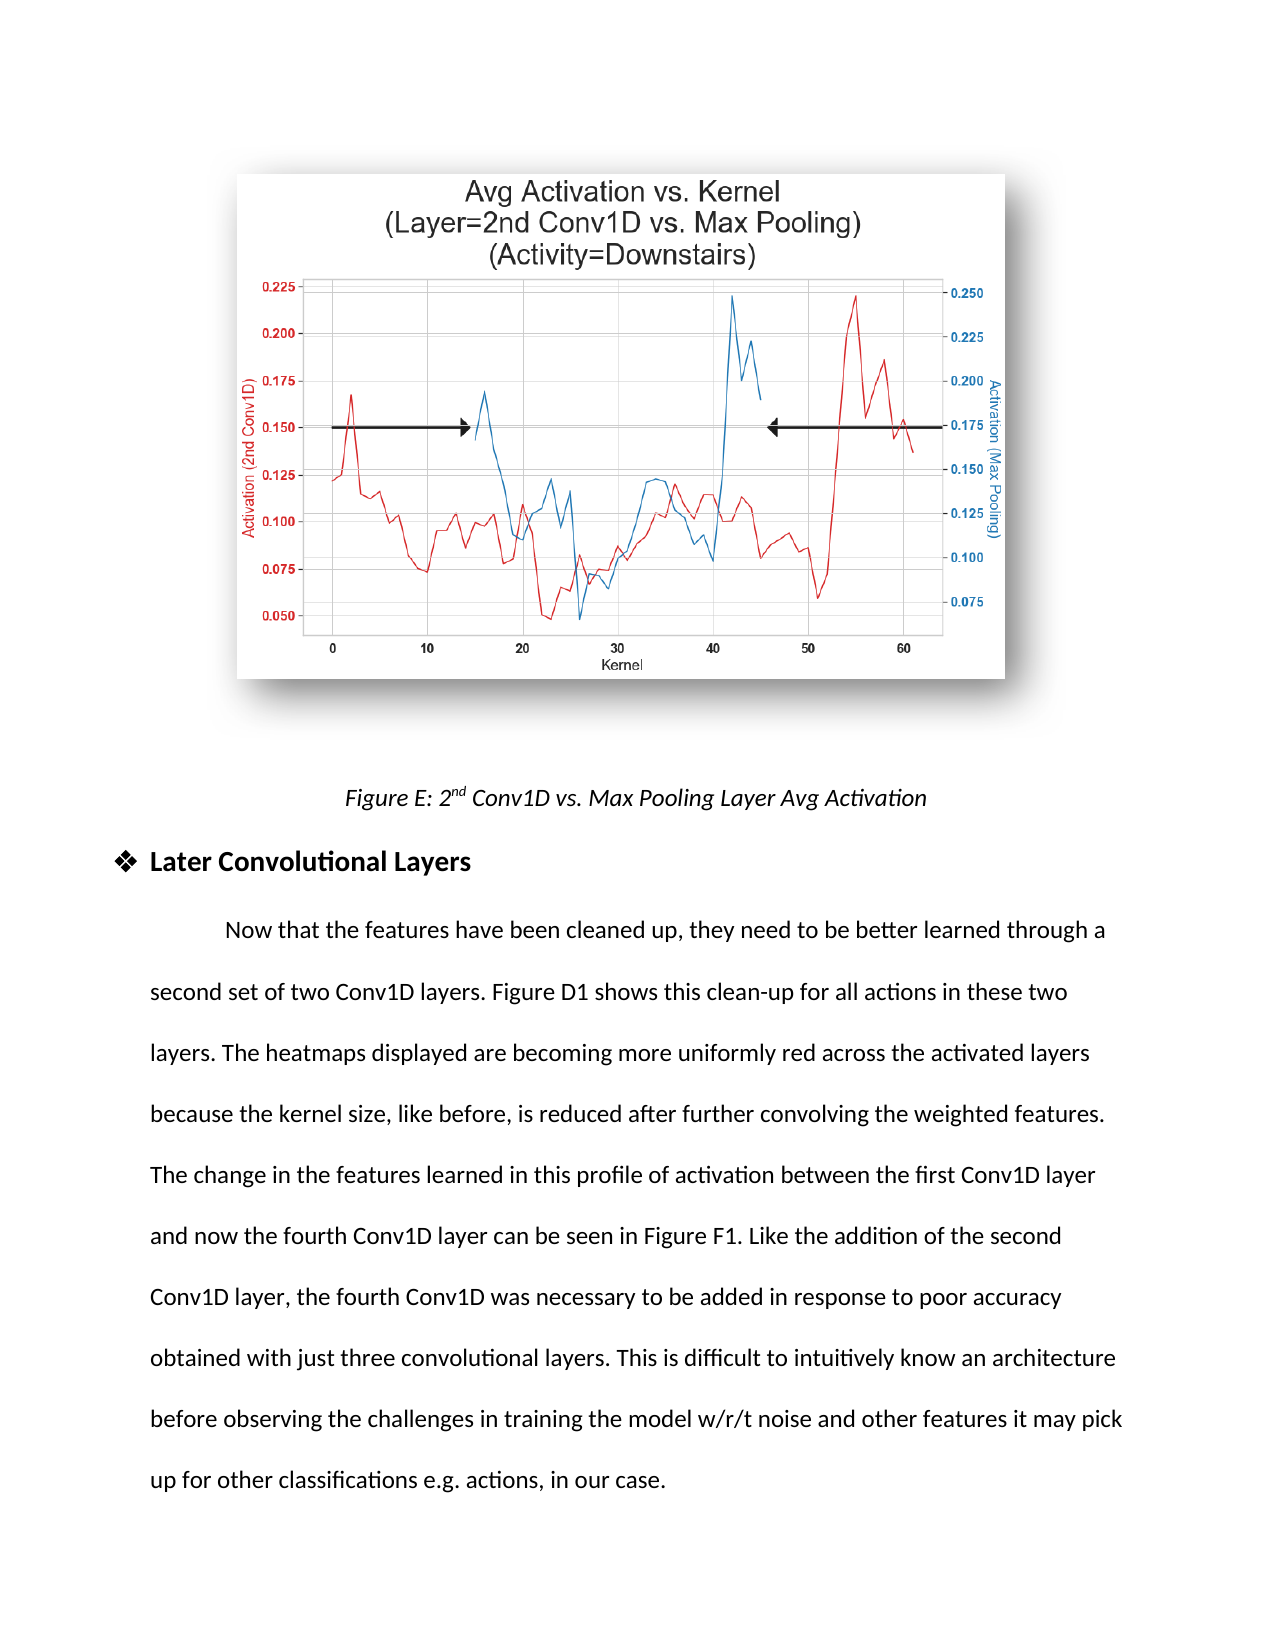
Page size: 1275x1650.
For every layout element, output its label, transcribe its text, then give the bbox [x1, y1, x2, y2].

picture [237, 174, 1005, 679]
text Now that the features have been cleaned up, they need to be better learned through a second set of two Conv1D layers. Figure D1 shows this clean-up for all actions in these two layers. The heatmaps displayed are becoming more uniformly red across the activated layers because the kernel size, like before, is reduced after further convolving the weighted features. The change in the features learned in this profile of activation between the first Conv1D layer and now the fourth Conv1D layer can be seen in Figure F1. Like the addition of the second Conv1D layer, the fourth Conv1D was necessary to be added in response to poor accuracy obtained with just three convolutional layers. This is difficult to intuitively know an architecture before observing the challenges in training the model w/r/t noise and other features it may pick up for other classifications e.g. actions, in our case. [150, 914, 1125, 1494]
list Later Convolutional Layers [112, 843, 1125, 879]
text Figure E: 2nd Conv1D vs. Max Pooling Layer Avg Activation [150, 782, 1125, 813]
